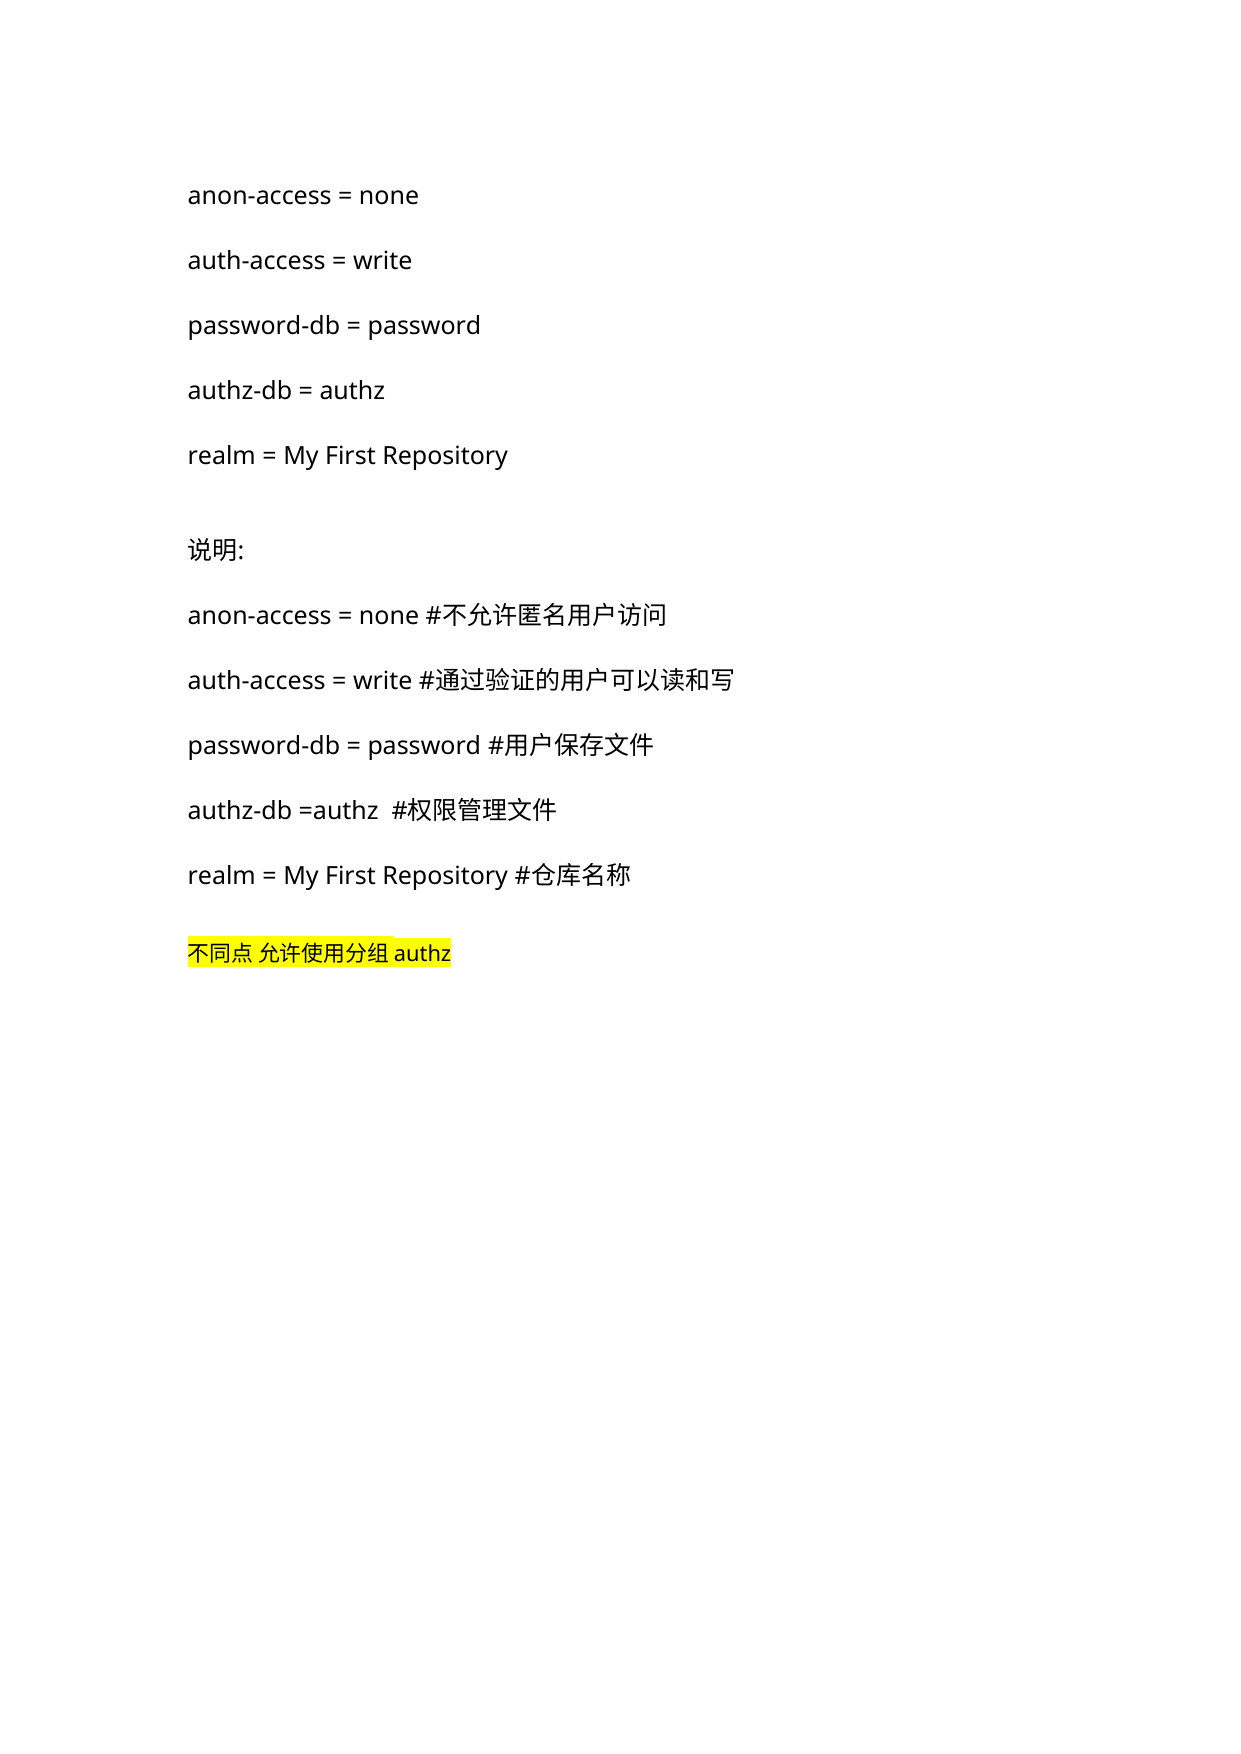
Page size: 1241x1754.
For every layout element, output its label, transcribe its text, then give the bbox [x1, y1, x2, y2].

text anon-access = none auth-access = write password-db = password authz-db = authz realm = My First Repository [187, 162, 1053, 487]
text 说明: anon-access = none #不允许匿名用户访问 auth-access = write #通过验证的用户可以读和写 password-db = password #用户保存文件 authz-db =authz #权限管理文件 realm = My First Repository #仓库名称 [187, 516, 1053, 906]
text 不同点 允许使用分组authz [187, 935, 1053, 968]
